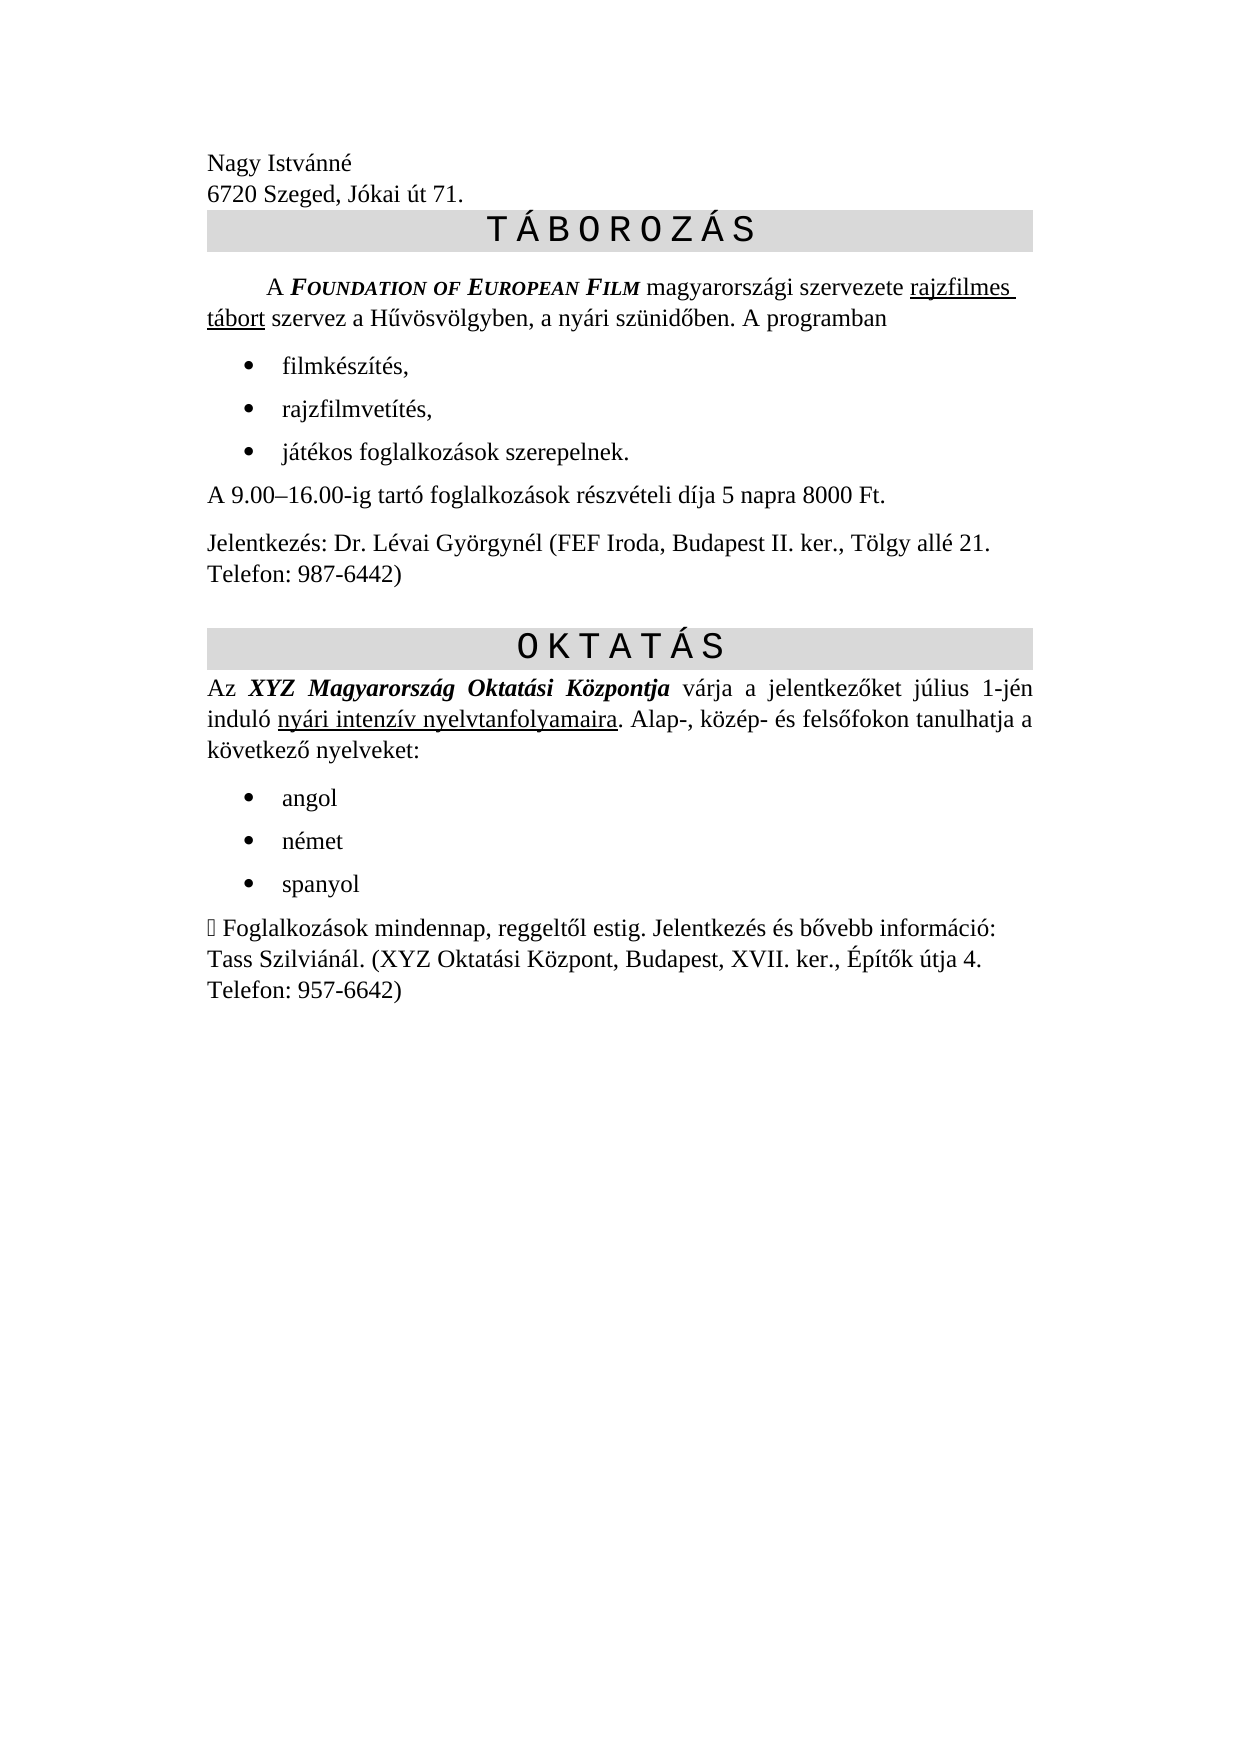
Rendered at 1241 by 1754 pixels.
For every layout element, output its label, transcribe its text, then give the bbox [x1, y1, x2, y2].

text A 9.00–16.00-ig tartó foglalkozások részvételi díja 5 napra 8000 Ft. [207, 480, 1033, 509]
text Az XYZ Magyarország Oktatási Központja várja a jelentkezőket július 1-jén induló nyári intenzív nyelvtanfolyamaira. Alap-, közép- és felsőfokon tanulhatja a következő nyelveket: [207, 673, 1033, 764]
text Foglalkozások mindennap, reggeltől estig. Jelentkezés és bővebb információ: Tass Szilviánál. (XYZ Oktatási Központ, Budapest, XVII. ker., Építők útja 4. Telefon: 957-6642) [207, 913, 1033, 1003]
text Oktatás [207, 628, 1033, 670]
list filmkészítés, [244, 351, 1033, 380]
list német [244, 826, 1033, 855]
text A Foundation of European Film magyarországi szervezete rajzfilmes tábort szervez a Hűvösvölgyben, a nyári szünidőben. A programban [207, 272, 1033, 332]
text Jelentkezés: Dr. Lévai Györgynél (FEF Iroda, Budapest II. ker., Tölgy allé 21. Telefon: 987-6442) [207, 528, 1033, 588]
list játékos foglalkozások szerepelnek. [244, 437, 1033, 466]
text Nagy Istvánné [207, 148, 1033, 176]
text 6720 Szeged, Jókai út 71. [207, 179, 1033, 207]
list spanyol [244, 869, 1033, 898]
list angol [244, 783, 1033, 812]
list rajzfilmvetítés, [244, 394, 1033, 423]
text Táborozás [207, 210, 1033, 252]
